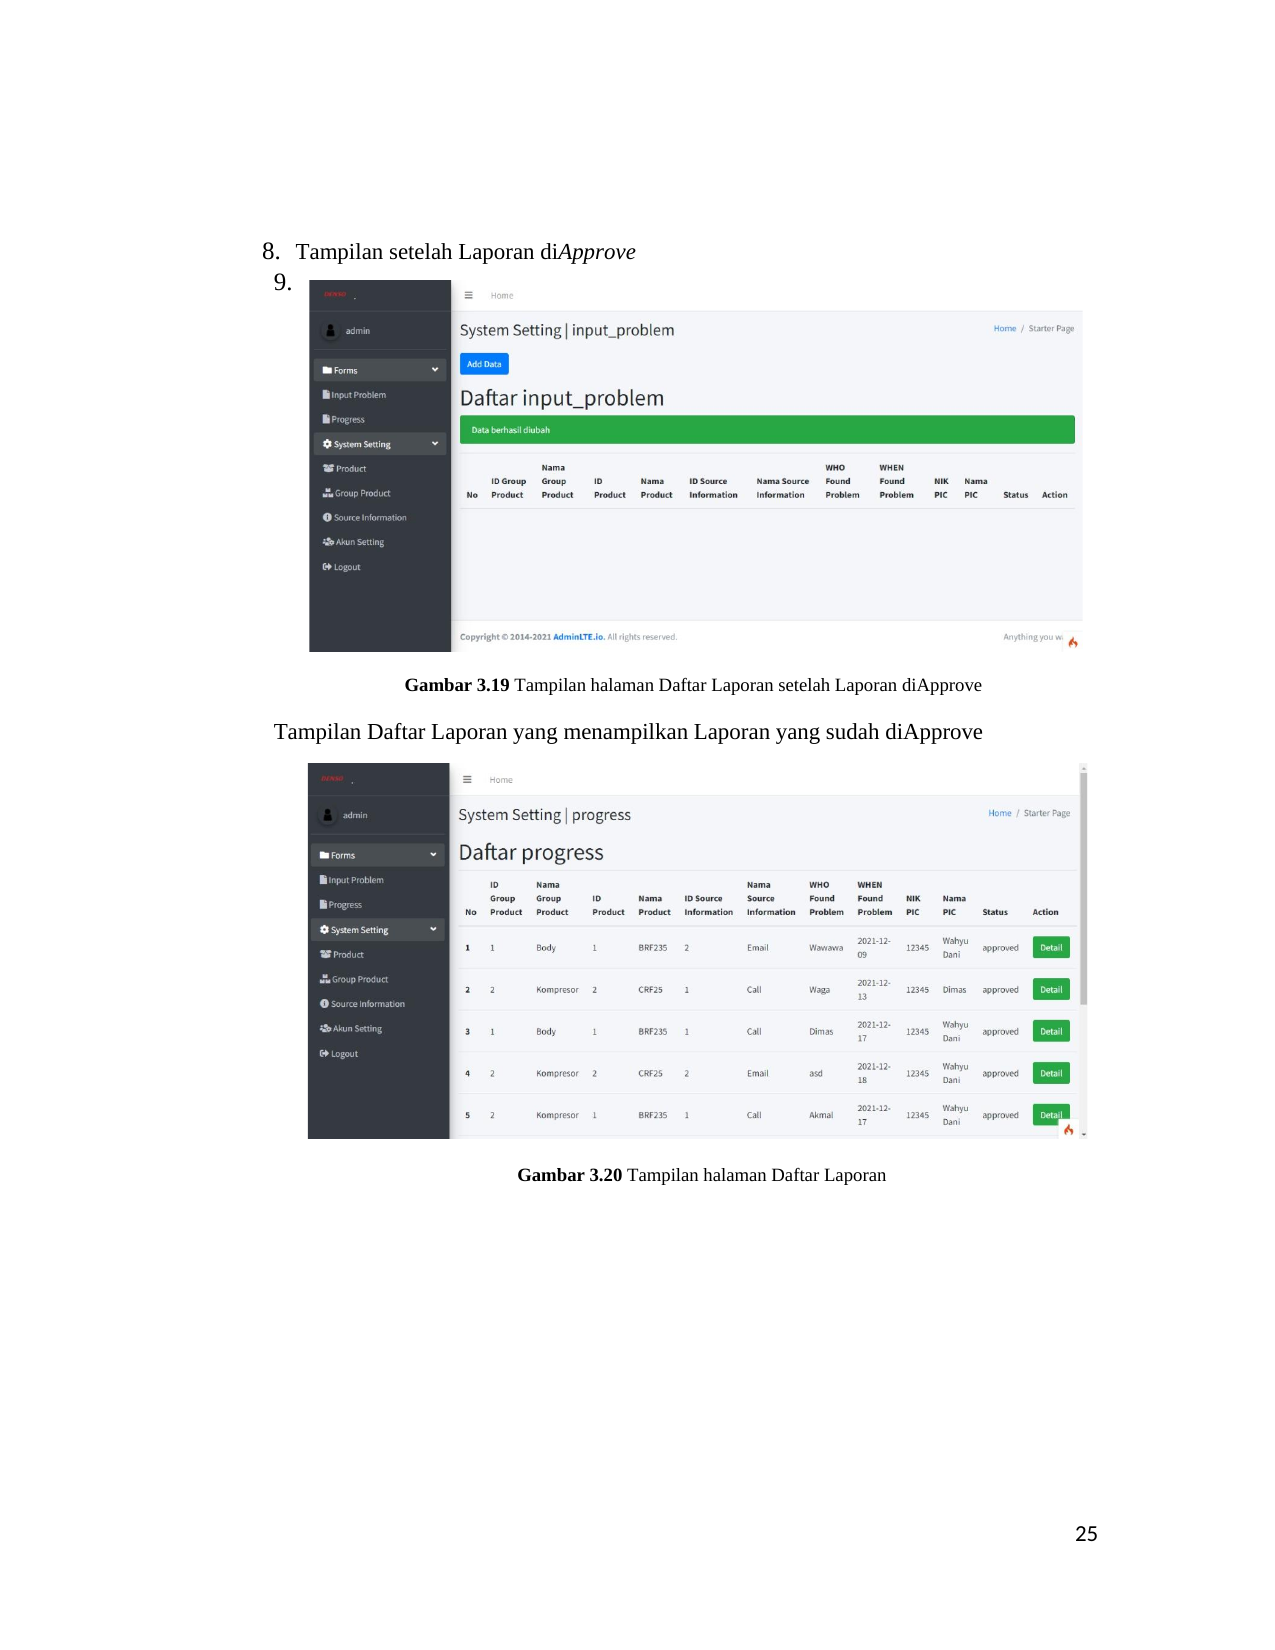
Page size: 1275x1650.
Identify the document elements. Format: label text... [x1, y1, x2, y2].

picture [307, 763, 1088, 1139]
list Tampilan setelah Laporan diApprove [281, 236, 1098, 265]
picture [309, 280, 1083, 652]
